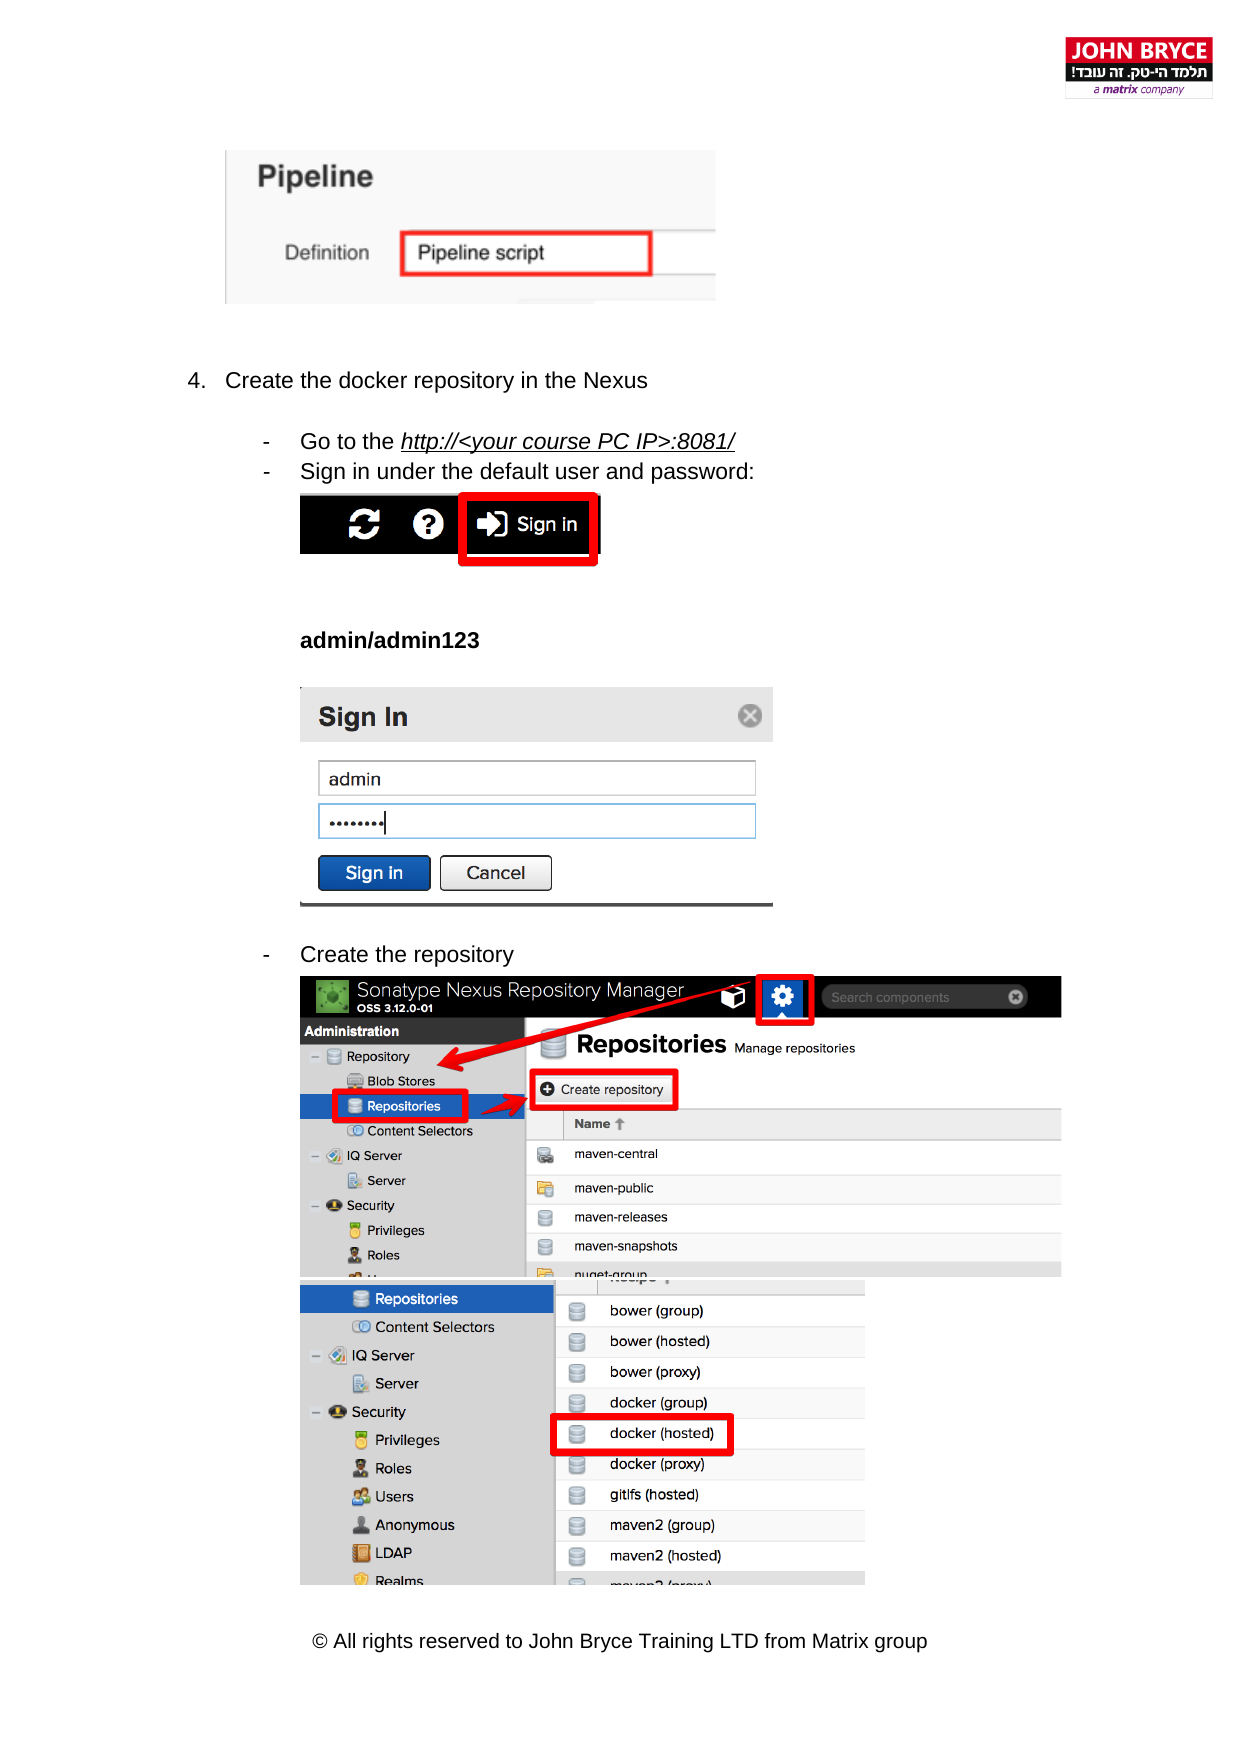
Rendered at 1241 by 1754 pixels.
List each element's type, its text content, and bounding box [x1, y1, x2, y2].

list Go to the http://<your course PC IP>:8081/ [262, 428, 1090, 454]
picture [225, 150, 716, 304]
list Create the docker repository in the Nexus [187, 367, 1090, 394]
list Create the repository [262, 941, 1090, 967]
picture [300, 971, 1062, 1277]
text admin/admin123 [300, 627, 1090, 653]
list Sign in under the default user and password: [262, 458, 1090, 484]
picture [1065, 37, 1213, 99]
picture [300, 1280, 865, 1585]
picture [300, 687, 773, 907]
picture [300, 488, 601, 624]
